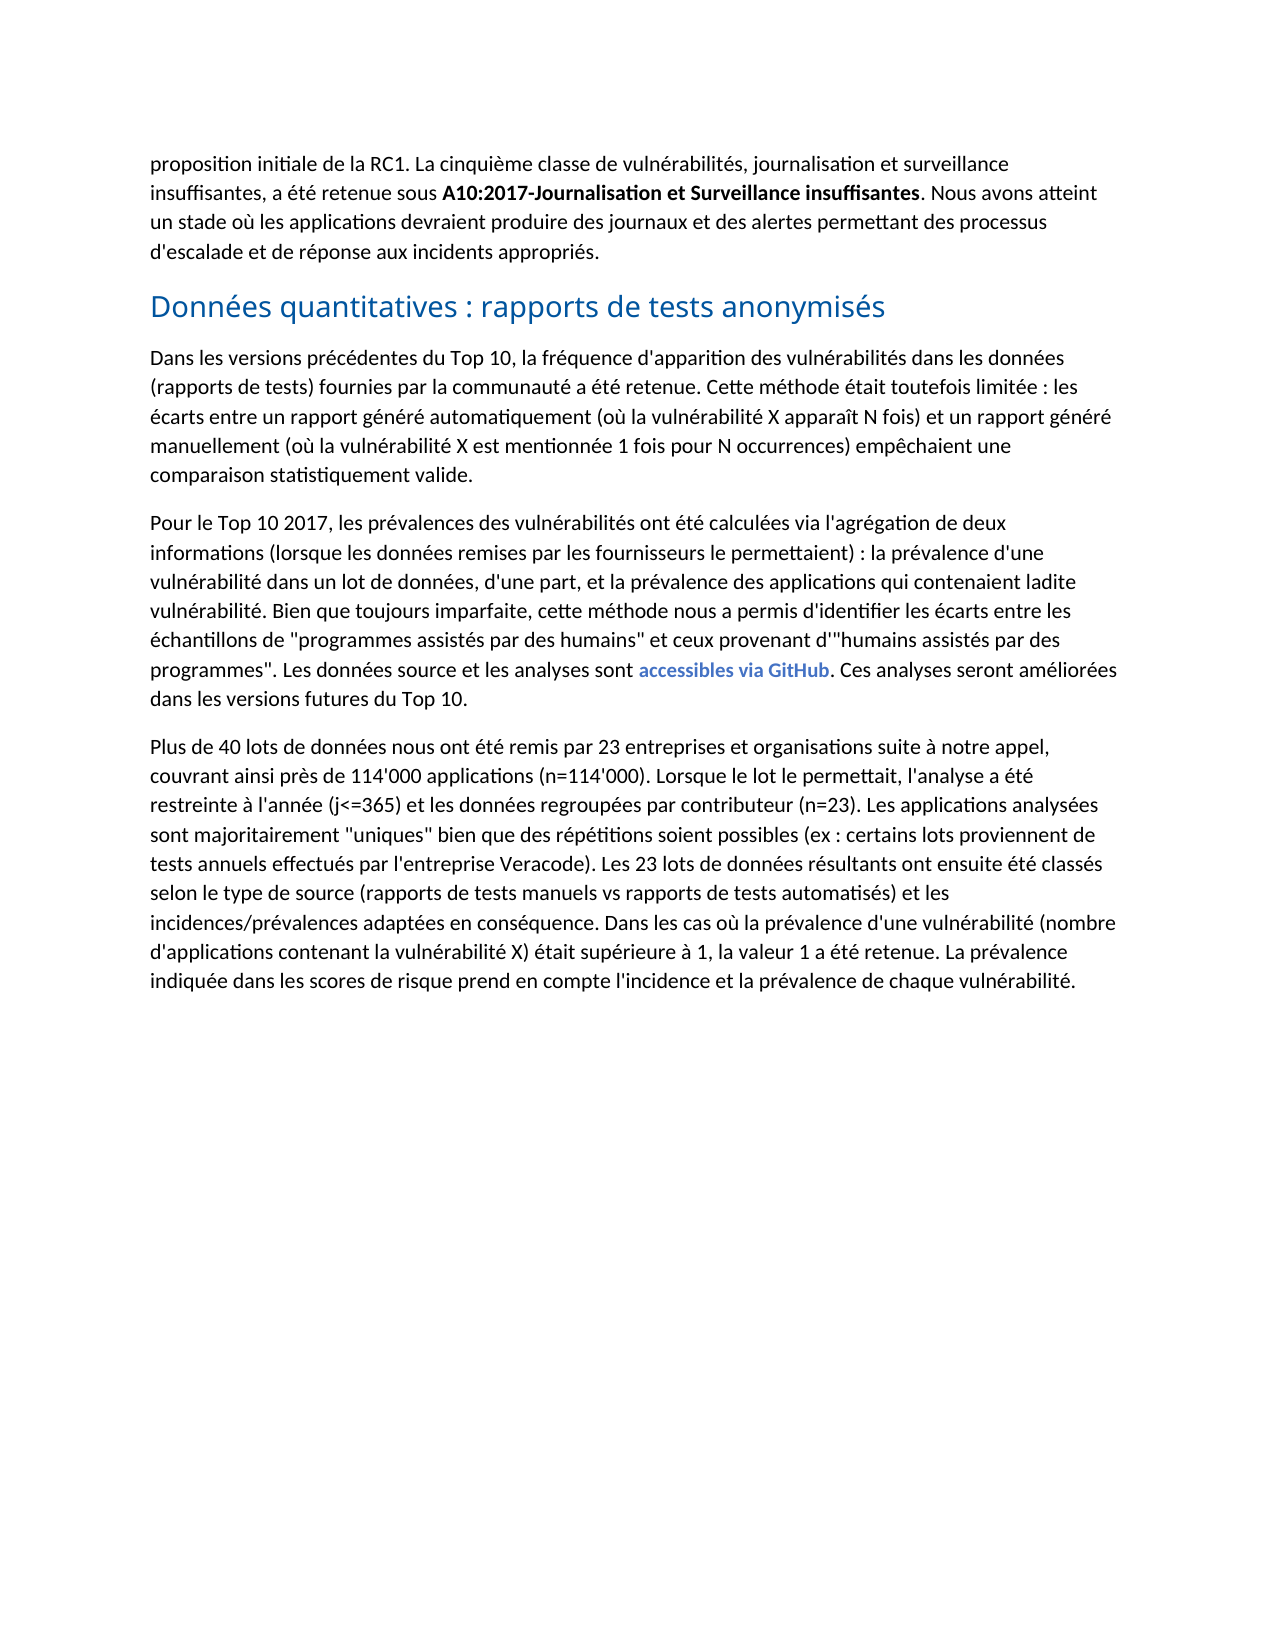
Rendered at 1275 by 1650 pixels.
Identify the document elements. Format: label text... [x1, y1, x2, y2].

text Dans les versions précédentes du Top 10, la fréquence d'apparition des vulnérabilités dans les données (rapports de tests) fournies par la communauté a été retenue. Cette méthode était toutefois limitée : les écarts entre un rapport généré automatiquement (où la vulnérabilité X apparaît N fois) et un rapport généré manuellement (où la vulnérabilité X est mentionnée 1 fois pour N occurrences) empêchaient une comparaison statistiquement valide. [150, 344, 1125, 488]
text Plus de 40 lots de données nous ont été remis par 23 entreprises et organisations suite à notre appel, couvrant ainsi près de 114'000 applications (n=114'000). Lorsque le lot le permettait, l'analyse a été restreinte à l'année (j<=365) et les données regroupées par contributeur (n=23). Les applications analysées sont majoritairement "uniques" bien que des répétitions soient possibles (ex : certains lots proviennent de tests annuels effectués par l'entreprise Veracode). Les 23 lots de données résultants ont ensuite été classés selon le type de source (rapports de tests manuels vs rapports de tests automatisés) et les incidences/prévalences adaptées en conséquence. Dans les cas où la prévalence d'une vulnérabilité (nombre d'applications contenant la vulnérabilité X) était supérieure à 1, la valeur 1 a été retenue. La prévalence indiquée dans les scores de risque prend en compte l'incidence et la prévalence de chaque vulnérabilité. [150, 733, 1125, 994]
subtitle Données quantitatives : rapports de tests anonymisés [150, 286, 1125, 326]
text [150, 150, 1125, 264]
text Pour le Top 10 2017, les prévalences des vulnérabilités ont été calculées via l'agrégation de deux informations (lorsque les données remises par les fournisseurs le permettaient) : la prévalence d'une vulnérabilité dans un lot de données, d'une part, et la prévalence des applications qui contenaient ladite vulnérabilité. Bien que toujours imparfaite, cette méthode nous a permis d'identifier les écarts entre les échantillons de "programmes assistés par des humains" et ceux provenant d'"humains assistés par des programmes". Les données source et les analyses sont accessibles via GitHub. Ces analyses seront améliorées dans les versions futures du Top 10. [150, 509, 1125, 712]
